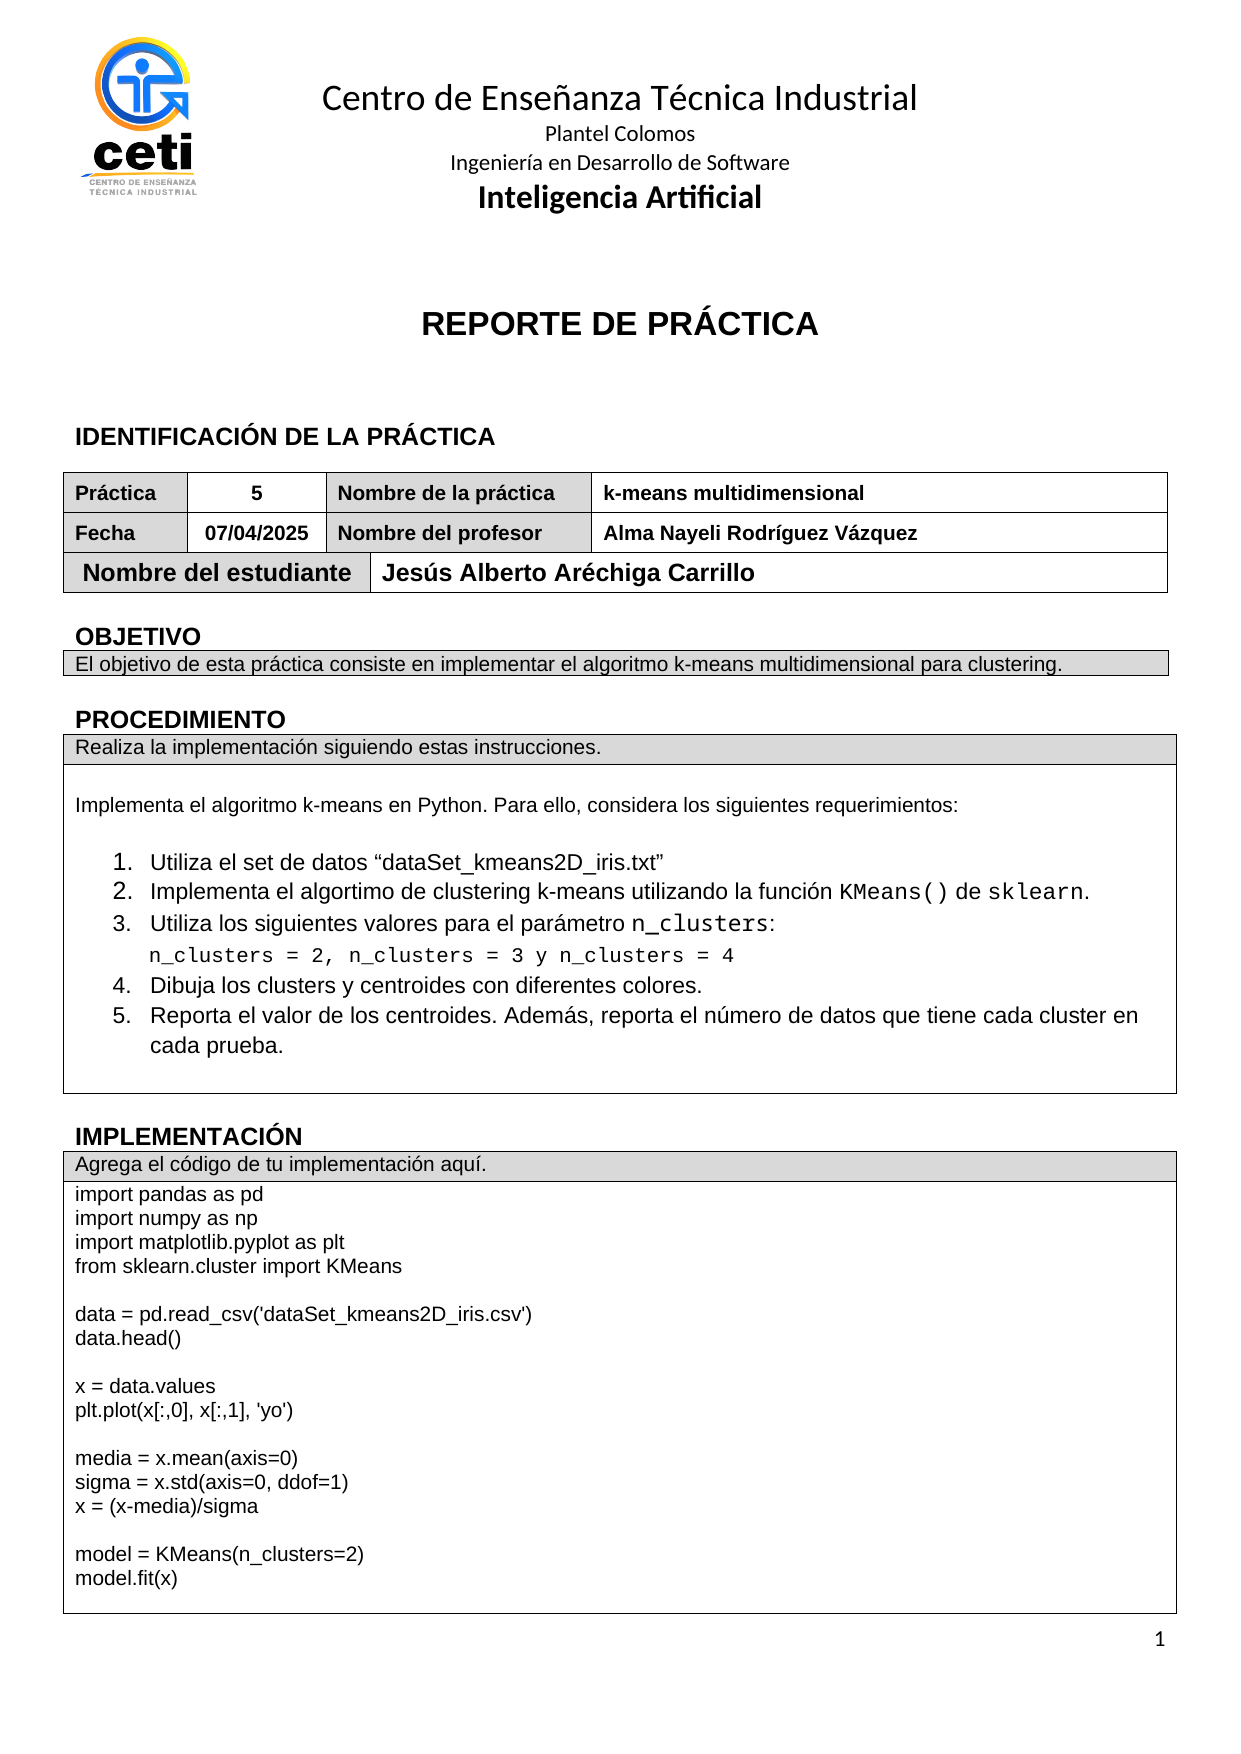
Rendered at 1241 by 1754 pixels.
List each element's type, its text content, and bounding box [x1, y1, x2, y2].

table_cell Fecha [64, 513, 187, 552]
table_header Práctica [64, 473, 187, 512]
text REPORTE DE PRÁCTICA [75, 304, 1165, 342]
table_cell Nombre del estudiante [64, 553, 370, 592]
table_header 5 [188, 473, 326, 512]
text IMPLEMENTACIÓN [75, 1122, 1165, 1151]
table_cell Implementa el algoritmo k-means en Python. Para ello, considera los siguientes requerimientos: Utiliza el set de datos “dataSet_kmeans2D_iris.txt” Implementa el algortimo de clustering k-means utilizando la función KMeans() de sklearn. Utiliza los siguientes valores para el parámetro n_clusters: n_clusters = 2, n_clusters = 3 y n_clusters = 4 Dibuja los clusters y centroides con diferentes colores. Reporta el valor de los centroides. Además, reporta el número de datos que tiene cada cluster en cada prueba. [64, 765, 1176, 1092]
table_cell Nombre del profesor [327, 513, 591, 552]
table_cell Alma Nayeli Rodríguez Vázquez [592, 513, 1167, 552]
table_cell Jesús Alberto Aréchiga Carrillo [371, 553, 1167, 592]
table_header Agrega el código de tu implementación aquí. [64, 1152, 1176, 1181]
text IDENTIFICACIÓN DE LA PRÁCTICA [75, 422, 1165, 451]
table_header El objetivo de esta práctica consiste en implementar el algoritmo k-means multidimensional para clustering. [64, 651, 1168, 675]
text OBJETIVO [75, 622, 1165, 650]
table_header Nombre de la práctica [327, 473, 591, 512]
table_header k-means multidimensional [592, 473, 1167, 512]
text PROCEDIMIENTO [75, 705, 1165, 734]
picture [75, 33, 200, 199]
table_header Realiza la implementación siguiendo estas instrucciones. [64, 735, 1176, 764]
table_cell 07/04/2025 [188, 513, 326, 552]
